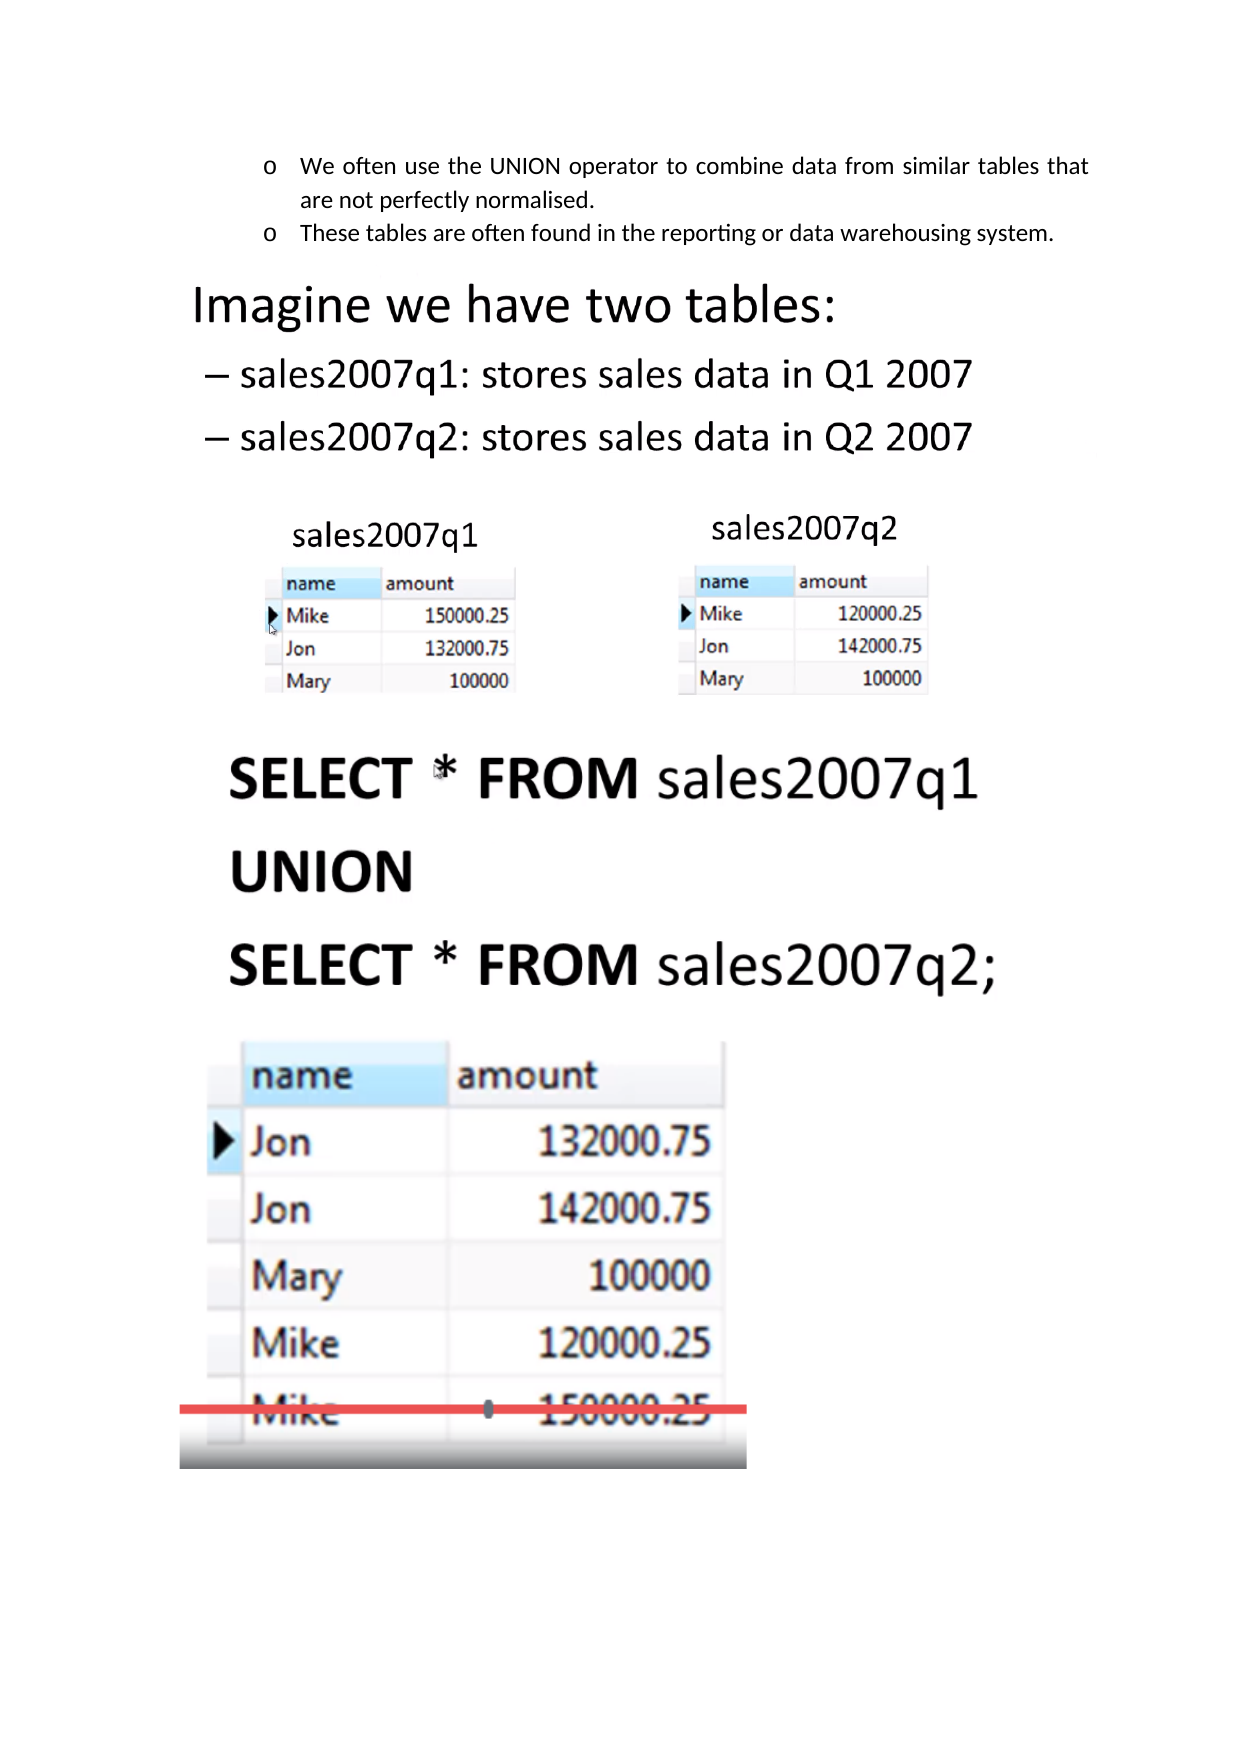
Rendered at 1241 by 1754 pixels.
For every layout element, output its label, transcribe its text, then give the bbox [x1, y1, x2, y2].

picture [179, 1019, 747, 1469]
picture [179, 728, 1120, 1017]
list We often use the UNION operator to combine data from similar tables that are not perfectly normalised. [262, 150, 1090, 215]
list These tables are often found in the reporting or data warehousing system. [262, 217, 1090, 249]
picture [179, 251, 1120, 697]
